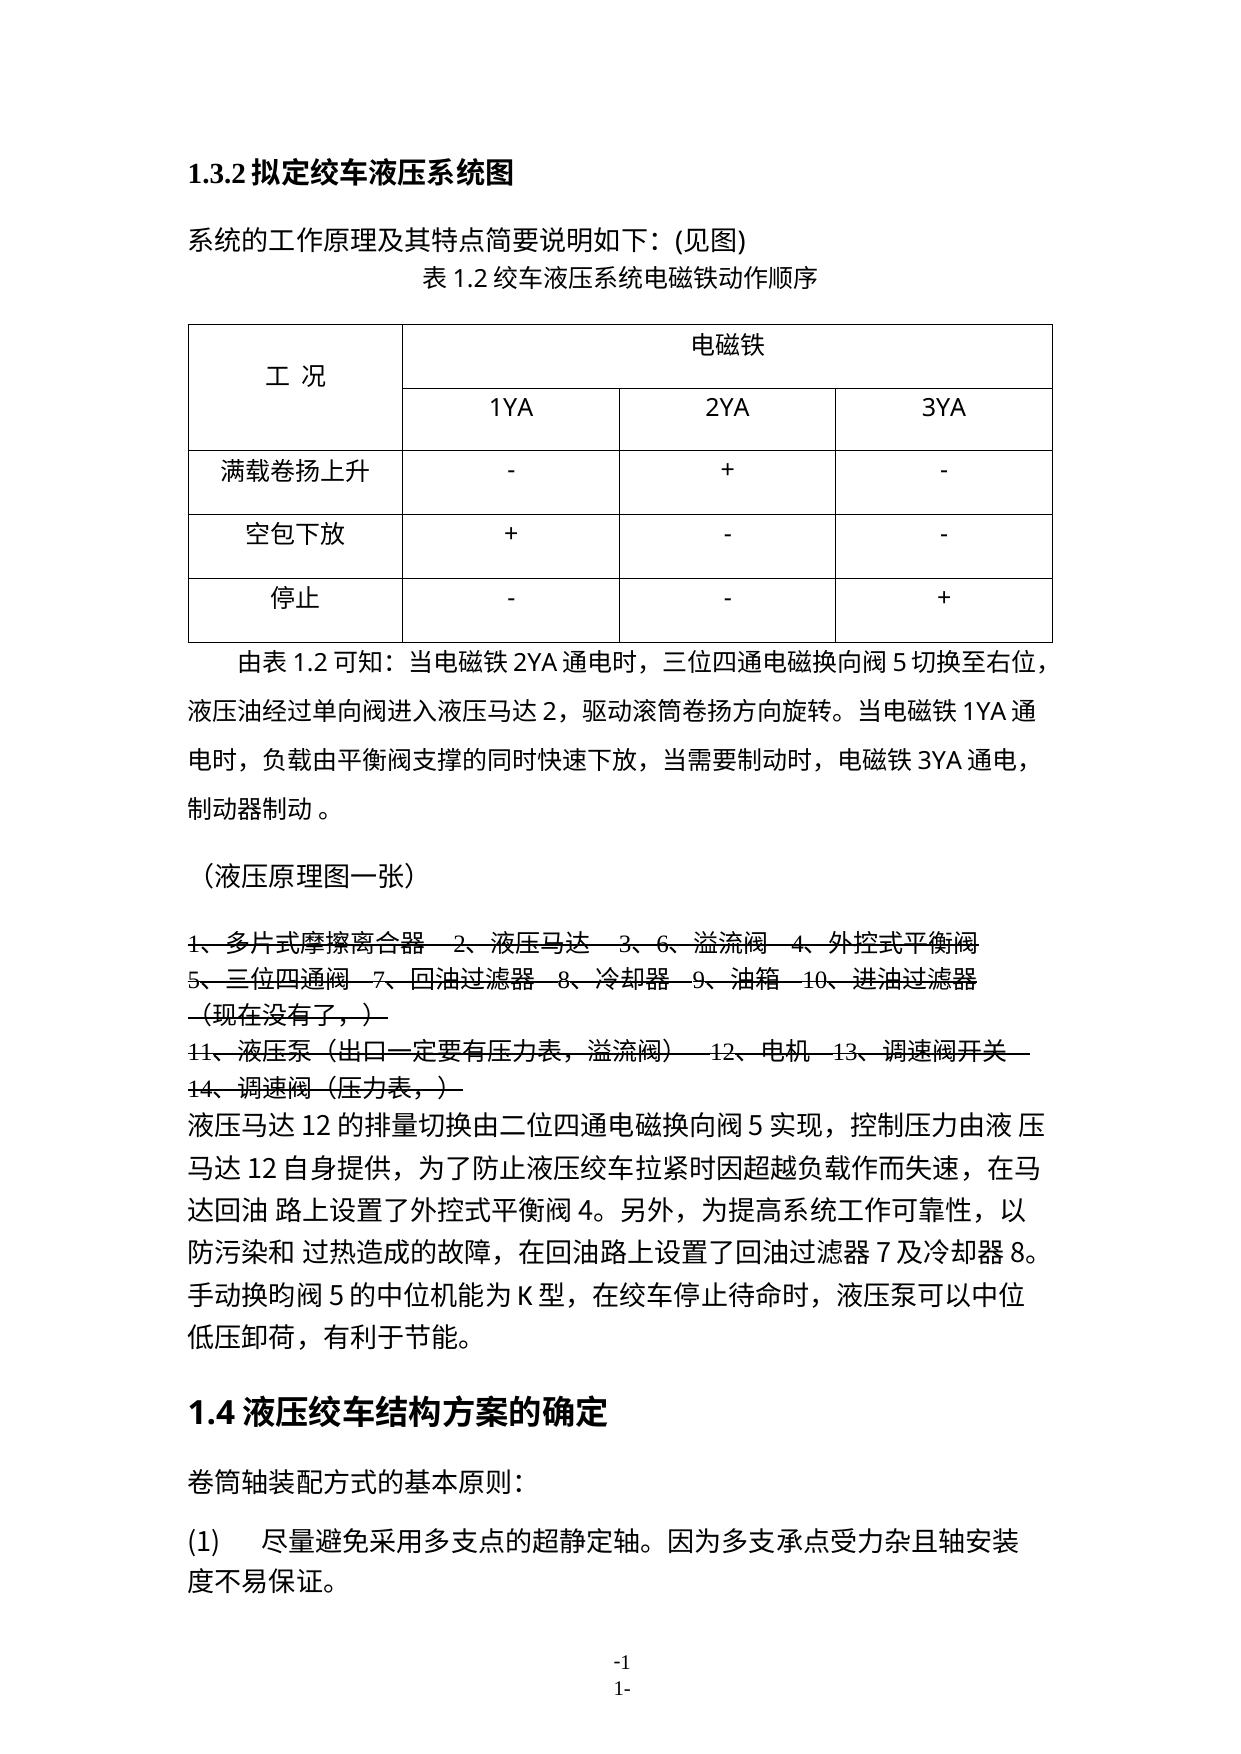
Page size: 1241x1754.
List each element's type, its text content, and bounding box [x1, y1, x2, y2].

text 液压马达12的排量切换由二位四通电磁换向阀5实现，控制压力由液 压马达12自身提供，为了防止液压绞车拉紧时因超越负载作而失速，在马达回油 路上设置了外控式平衡阀4。另外，为提高系统工作可靠性，以防污染和 过热造成的故障，在回油路上设置了回油过滤器7及冷却器8。手动换昀阀 5的中位机能为K型，在绞车停止待命时，液压泵可以中位低压卸荷，有利于节能。 [187, 1104, 1053, 1356]
text （现在没有了，） [187, 996, 1053, 1032]
table_cell 满载卷扬上升 [189, 451, 402, 514]
text 卷筒轴装配方式的基本原则： [187, 1461, 1053, 1501]
table_cell - [620, 579, 835, 642]
table_cell + [403, 515, 619, 578]
table_cell 空包下放 [189, 515, 402, 578]
text 由表1.2可知：当电磁铁2YA通电时，三位四通电磁换向阀5切换至右位，液压油经过单向阀进入液压马达2，驱动滚筒卷扬方向旋转。当电磁铁1YA通电时，负载由平衡阀支撑的同时快速下放，当需要制动时，电磁铁3YA通电，制动器制动 。 [187, 643, 1053, 826]
table_cell 1YA [403, 389, 619, 450]
table_cell + [620, 451, 835, 514]
text 11、液压泵（出口一定要有压力表，溢流阀） 12、电机 13、调速阀开关 14、调速阀（压力表，） [187, 1032, 1053, 1104]
text 系统的工作原理及其特点简要说明如下：(见图) [187, 219, 1053, 259]
table_cell - [620, 515, 835, 578]
table_cell 停止 [189, 579, 402, 642]
table_header 工 况 [189, 325, 402, 450]
table_cell + [836, 579, 1052, 642]
subtitle 1.3.2拟定绞车液压系统图 [187, 150, 1053, 192]
subtitle 1.4液压绞车结构方案的确定 [187, 1386, 1053, 1434]
text 5、三位四通阀 7、回油过滤器 8、冷却器 9、油箱 10、进油过滤器 [187, 959, 1053, 996]
table_cell 2YA [620, 389, 835, 450]
table_header 电磁铁 [403, 325, 1052, 388]
text 1、多片式摩擦离合器 2、液压马达 3、6、溢流阀 4、外控式平衡阀 [187, 923, 1053, 959]
table_cell 3YA [836, 389, 1052, 450]
list 尽量避免采用多支点的超静定轴。因为多支承点受力杂且轴安装 度不易保证。 [187, 1520, 1053, 1599]
text （液压原理图一张） [187, 855, 1053, 894]
text 表1.2绞车液压系统电磁铁动作顺序 [187, 259, 1053, 295]
table_cell - [836, 451, 1052, 514]
table_cell - [403, 579, 619, 642]
table_cell - [836, 515, 1052, 578]
table_cell - [403, 451, 619, 514]
